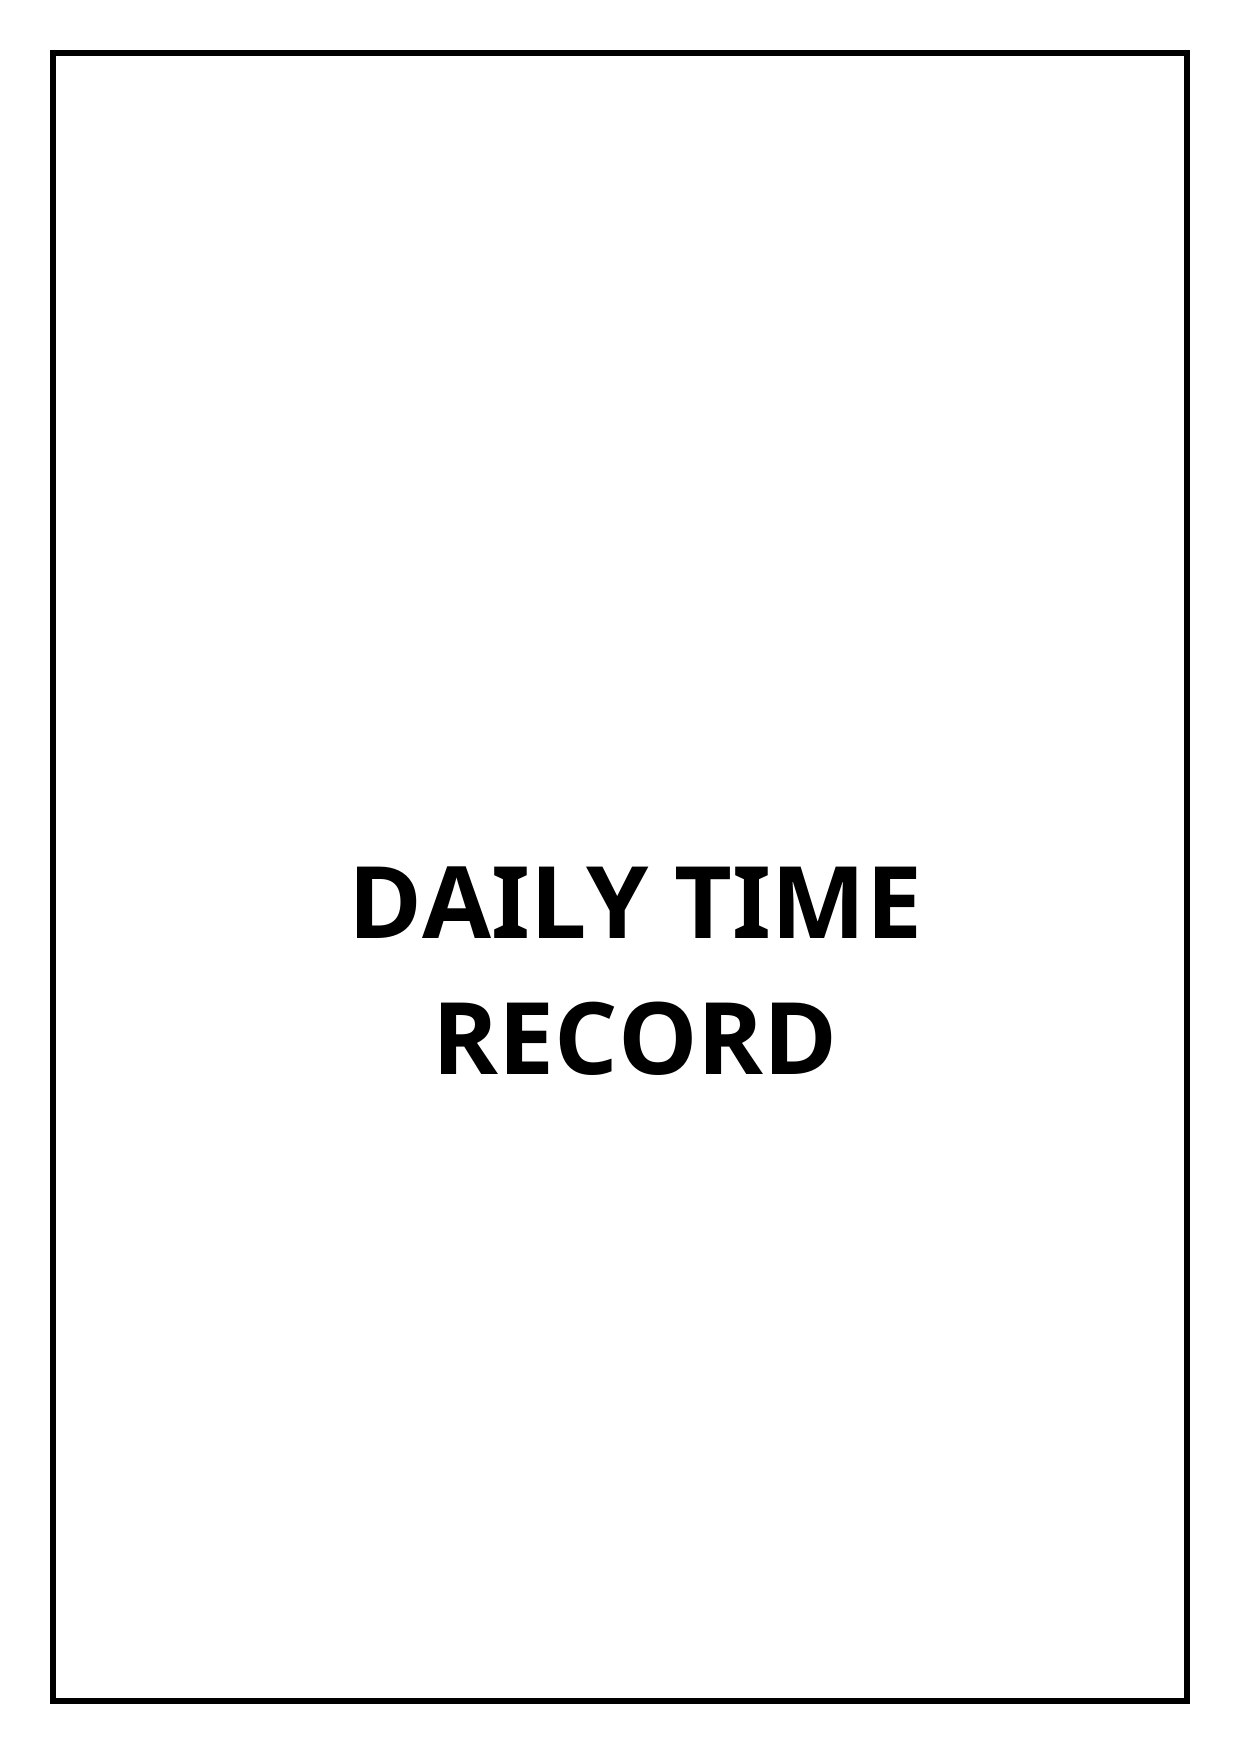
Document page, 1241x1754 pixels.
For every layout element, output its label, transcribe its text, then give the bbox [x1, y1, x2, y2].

text DAILY TIME RECORD [150, 831, 1120, 1104]
